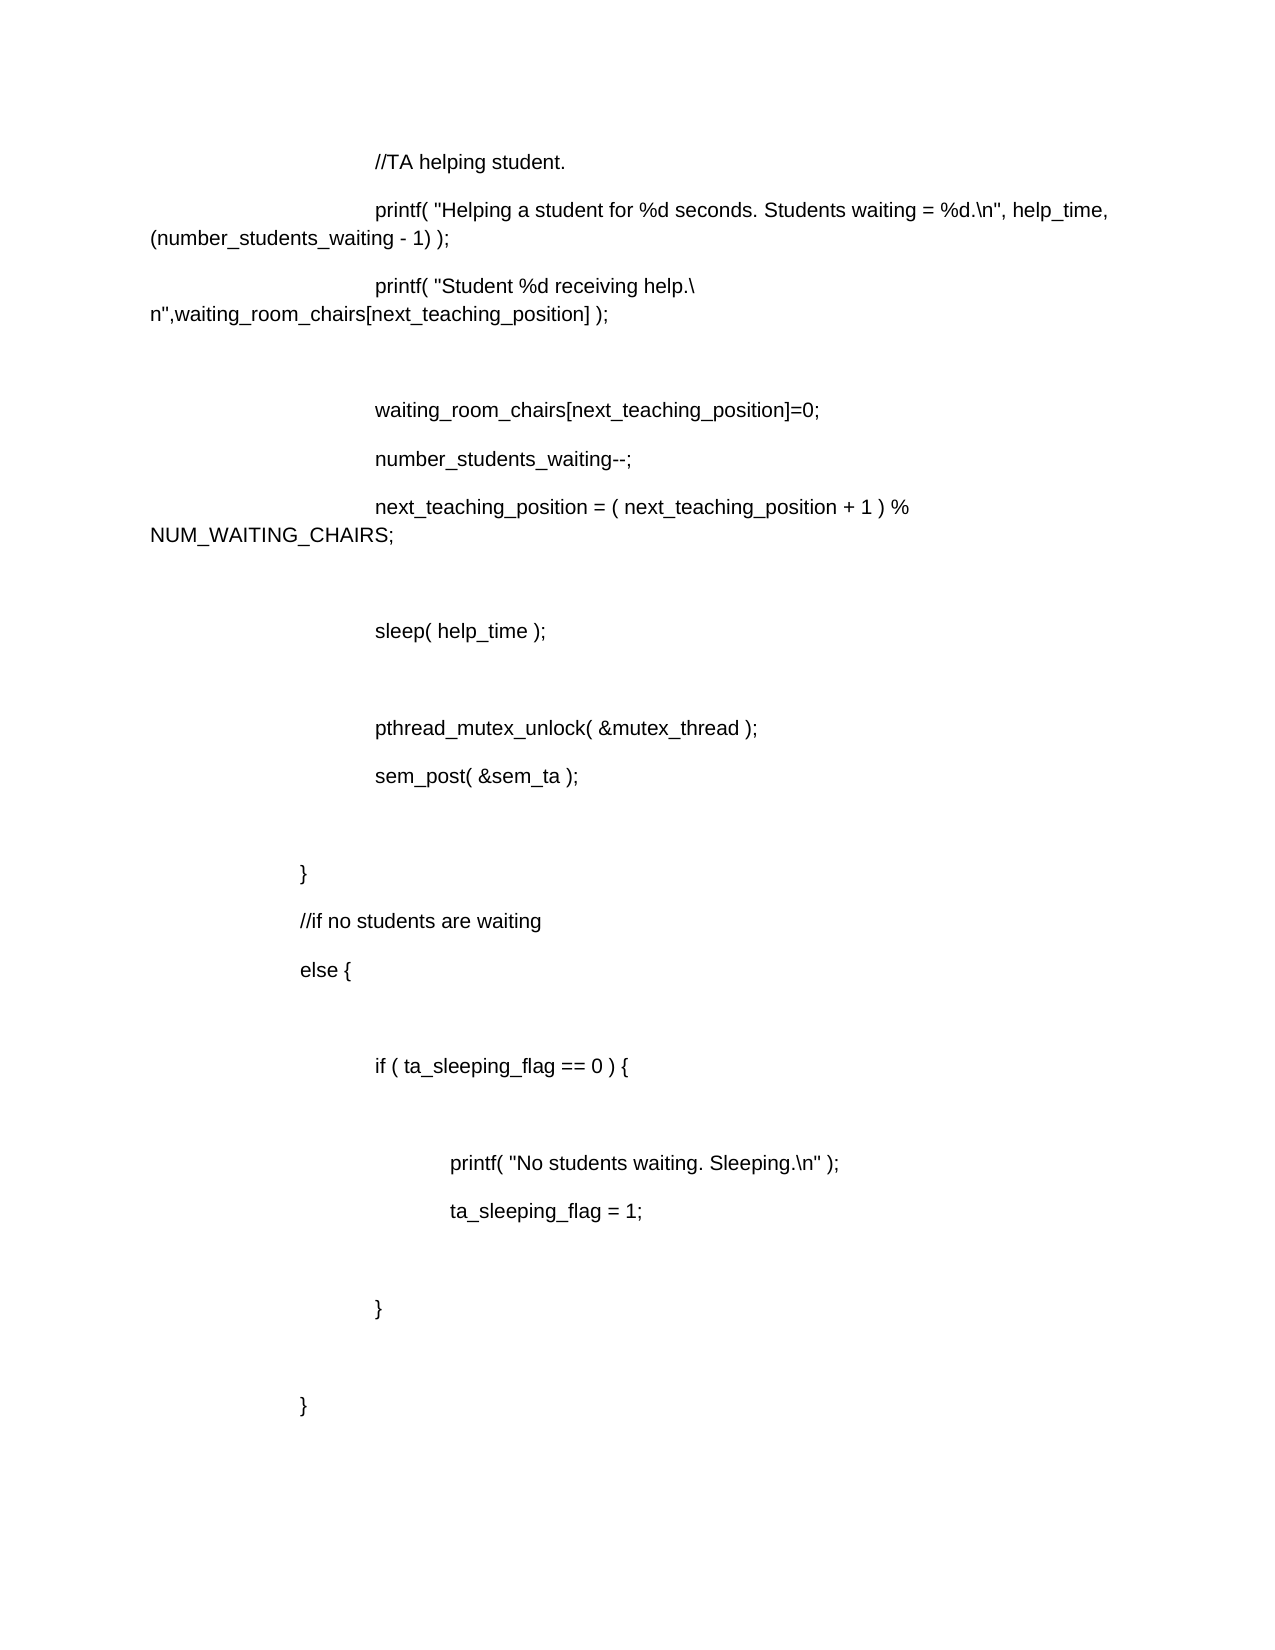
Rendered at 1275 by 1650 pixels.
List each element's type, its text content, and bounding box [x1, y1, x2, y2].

text sleep( help_time ); [150, 619, 1125, 643]
text printf( "No students waiting. Sleeping.\n" ); [150, 1151, 1125, 1175]
text } [150, 1296, 1125, 1320]
text //TA helping student. [150, 150, 1125, 174]
text else { [150, 957, 1125, 981]
text if ( ta_sleeping_flag == 0 ) { [150, 1054, 1125, 1078]
text number_students_waiting--; [150, 447, 1125, 471]
text next_teaching_position = ( next_teaching_position + 1 ) % NUM_WAITING_CHAIRS; [150, 495, 1125, 546]
text //if no students are waiting [150, 909, 1125, 933]
text sem_post( &sem_ta ); [150, 764, 1125, 788]
text pthread_mutex_unlock( &mutex_thread ); [150, 716, 1125, 740]
text waiting_room_chairs[next_teaching_position]=0; [150, 398, 1125, 422]
text } [150, 1392, 1125, 1416]
text ta_sleeping_flag = 1; [150, 1199, 1125, 1223]
text printf( "Helping a student for %d seconds. Students waiting = %d.\n", help_time, (number_students_waiting - 1) ); [150, 198, 1125, 250]
text printf( "Student %d receiving help.\n",waiting_room_chairs[next_teaching_position] ); [150, 274, 1125, 326]
text } [150, 861, 1125, 885]
